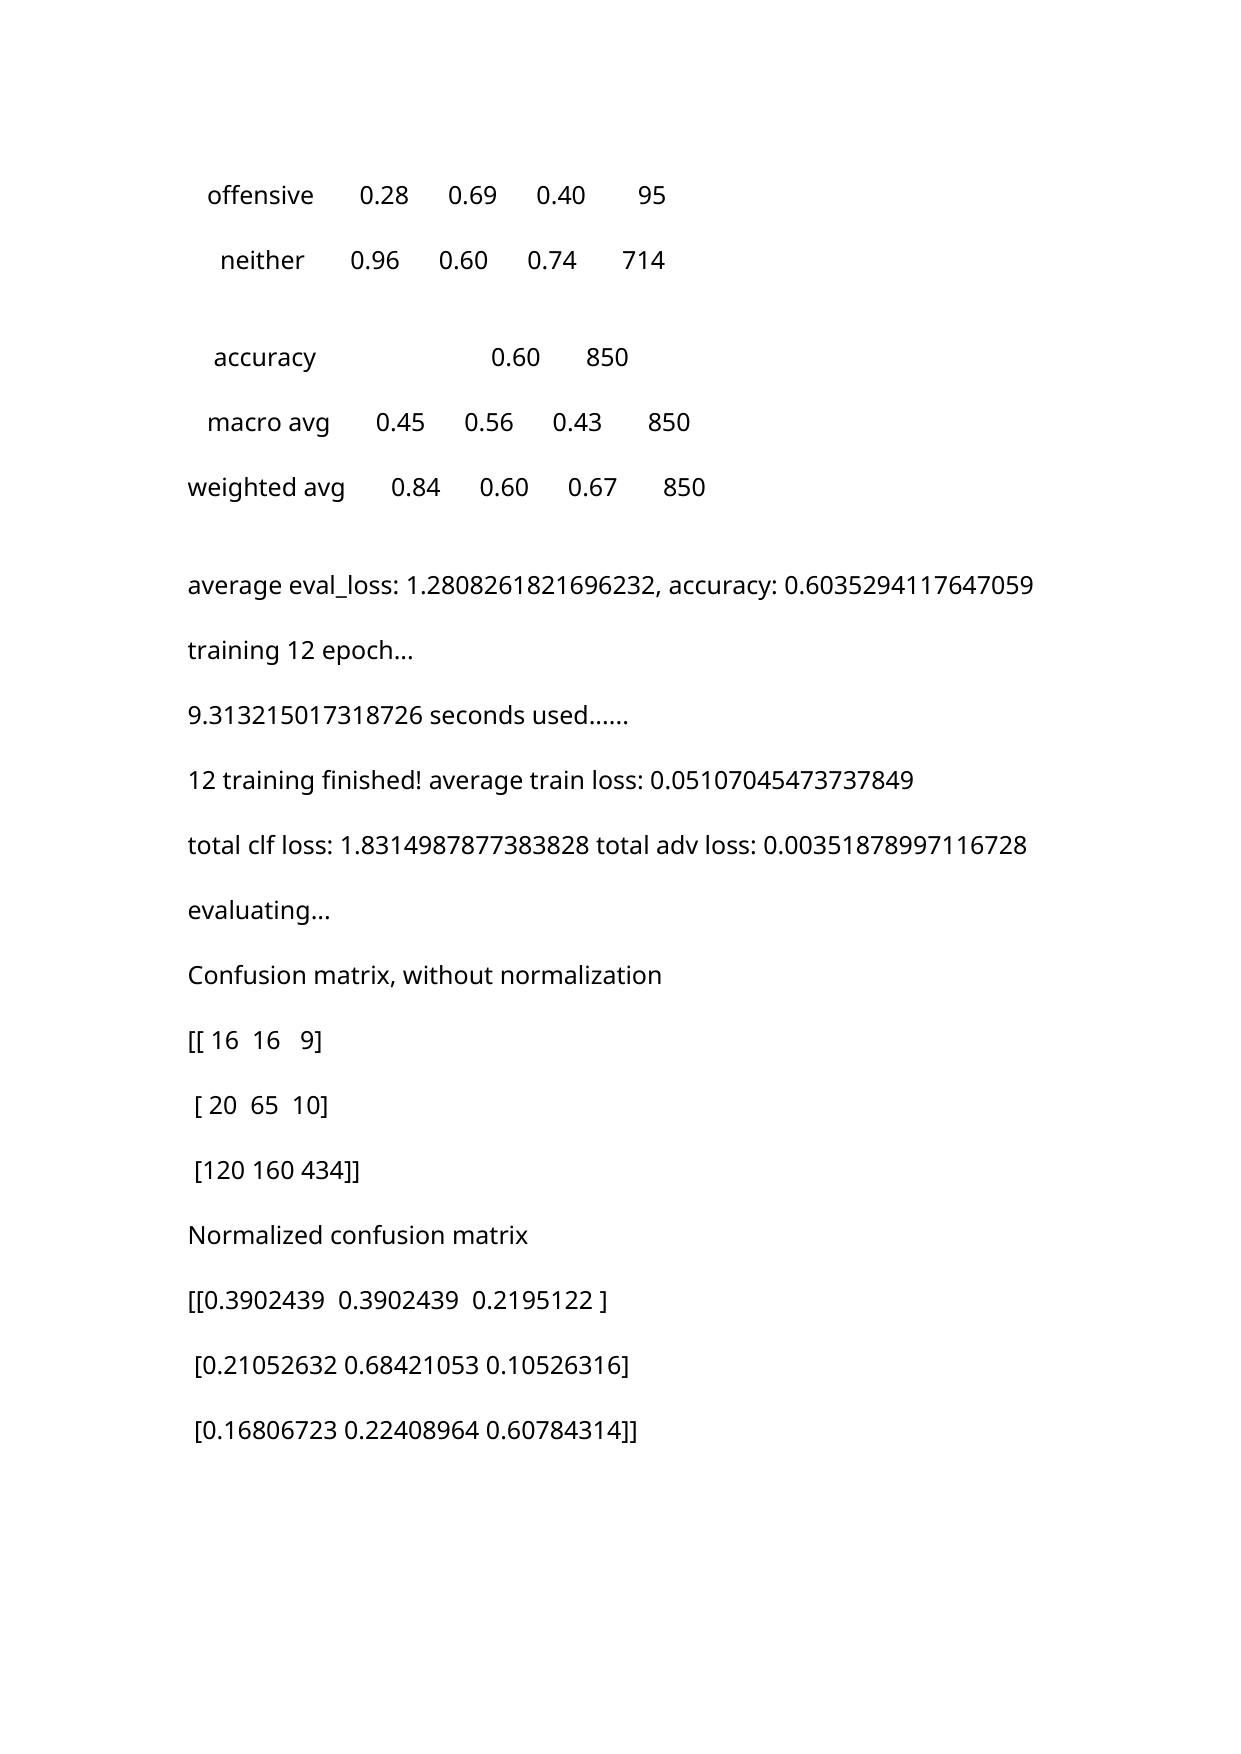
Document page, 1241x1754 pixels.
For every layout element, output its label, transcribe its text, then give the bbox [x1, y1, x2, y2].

text offensive 0.28 0.69 0.40 95 [187, 162, 1053, 227]
text [0.21052632 0.68421053 0.10526316] [187, 1332, 1053, 1397]
text Confusion matrix, without normalization [187, 942, 1053, 1007]
text [[ 16 16 9] [187, 1007, 1053, 1072]
text average eval_loss: 1.2808261821696232, accuracy: 0.6035294117647059 [187, 552, 1053, 617]
text weighted avg 0.84 0.60 0.67 850 [187, 454, 1053, 519]
text macro avg 0.45 0.56 0.43 850 [187, 389, 1053, 454]
text [120 160 434]] [187, 1137, 1053, 1202]
text accuracy 0.60 850 [187, 324, 1053, 389]
text [ 20 65 10] [187, 1072, 1053, 1137]
text training 12 epoch... [187, 617, 1053, 682]
text neither 0.96 0.60 0.74 714 [187, 227, 1053, 292]
text total clf loss: 1.8314987877383828 total adv loss: 0.00351878997116728 [187, 812, 1053, 877]
text 9.313215017318726 seconds used...... [187, 682, 1053, 747]
text [[0.3902439 0.3902439 0.2195122 ] [187, 1267, 1053, 1332]
text 12 training finished! average train loss: 0.05107045473737849 [187, 747, 1053, 812]
text Normalized confusion matrix [187, 1202, 1053, 1267]
text evaluating... [187, 877, 1053, 942]
text [0.16806723 0.22408964 0.60784314]] [187, 1397, 1053, 1462]
